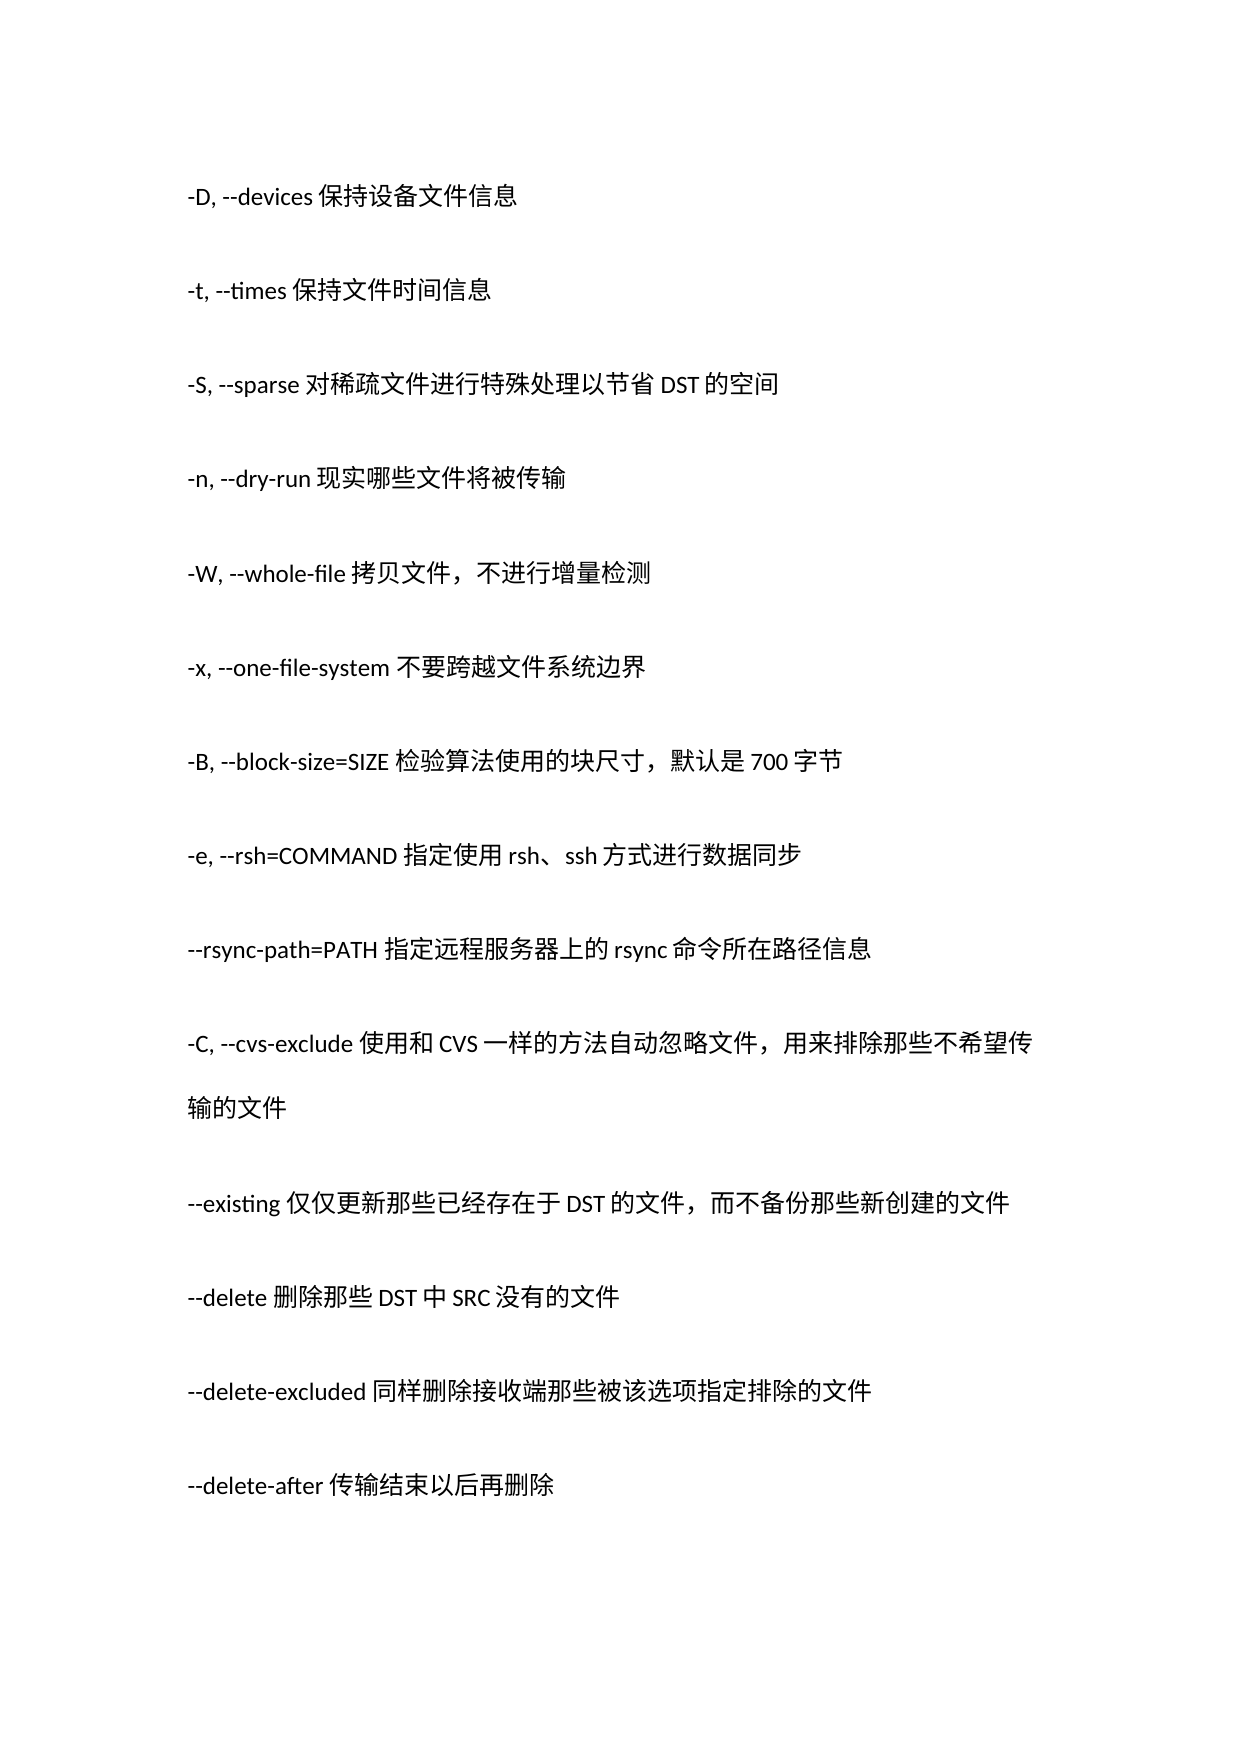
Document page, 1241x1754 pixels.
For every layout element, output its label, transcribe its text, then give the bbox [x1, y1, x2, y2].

text -x, --one-file-system 不要跨越文件系统边界 [187, 633, 1053, 698]
text -e, --rsh=COMMAND 指定使用rsh、ssh方式进行数据同步 [187, 821, 1053, 886]
text --delete-after 传输结束以后再删除 [187, 1451, 1053, 1516]
text -C, --cvs-exclude 使用和CVS一样的方法自动忽略文件，用来排除那些不希望传输的文件 [187, 1009, 1053, 1139]
text -t, --times 保持文件时间信息 [187, 256, 1053, 321]
text -W, --whole-file 拷贝文件，不进行增量检测 [187, 539, 1053, 604]
text -B, --block-size=SIZE 检验算法使用的块尺寸，默认是700字节 [187, 727, 1053, 792]
text --rsync-path=PATH 指定远程服务器上的rsync命令所在路径信息 [187, 915, 1053, 980]
text -S, --sparse 对稀疏文件进行特殊处理以节省DST的空间 [187, 350, 1053, 415]
text --delete-excluded 同样删除接收端那些被该选项指定排除的文件 [187, 1357, 1053, 1422]
text -n, --dry-run现实哪些文件将被传输 [187, 444, 1053, 509]
text -D, --devices 保持设备文件信息 [187, 162, 1053, 227]
text --existing 仅仅更新那些已经存在于DST的文件，而不备份那些新创建的文件 [187, 1169, 1053, 1234]
text --delete 删除那些DST中SRC没有的文件 [187, 1263, 1053, 1328]
